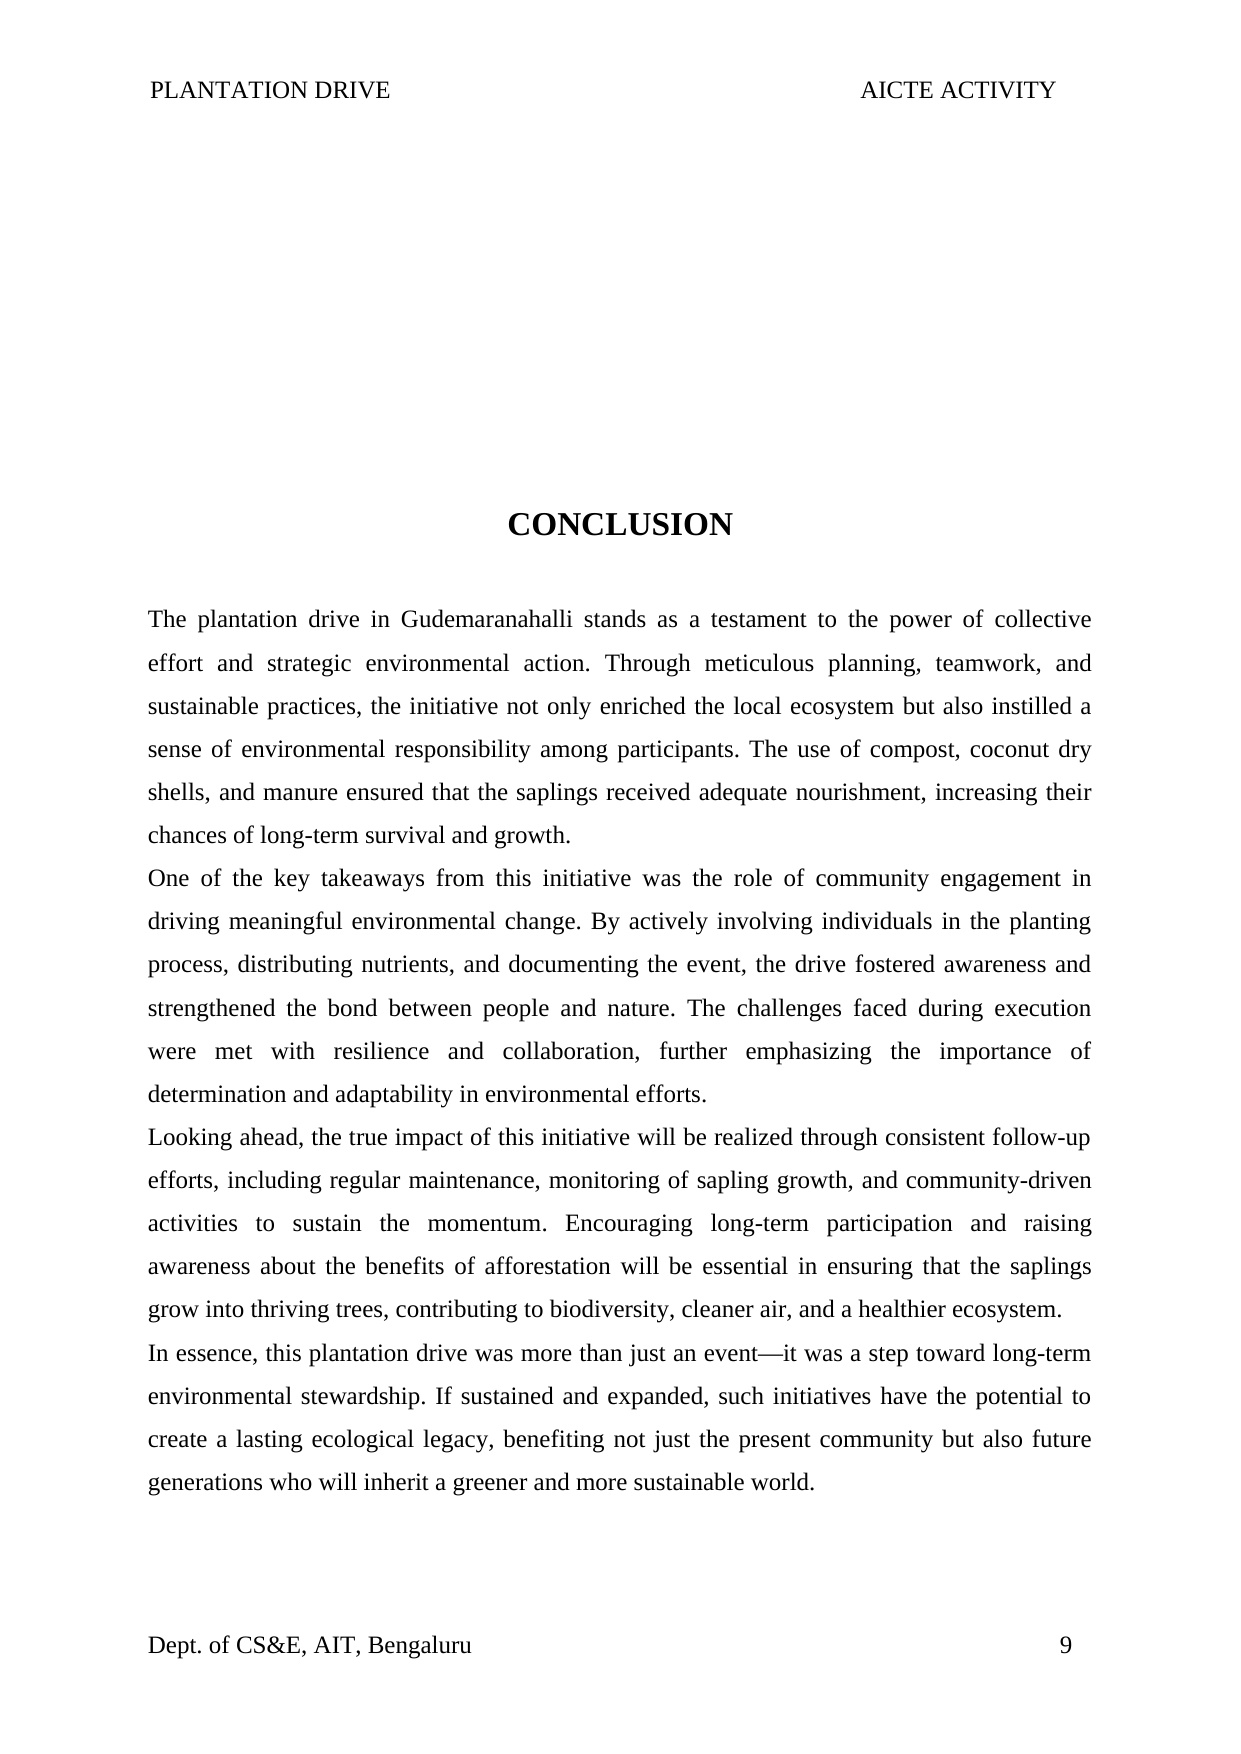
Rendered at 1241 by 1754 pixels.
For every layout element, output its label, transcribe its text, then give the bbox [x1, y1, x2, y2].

text CONCLUSION [148, 504, 1093, 542]
text The plantation drive in Gudemaranahalli stands as a testament to the power of collective effort and strategic environmental action. Through meticulous planning, teamwork, and sustainable practices, the initiative not only enriched the local ecosystem but also instilled a sense of environmental responsibility among participants. The use of compost, coconut dry shells, and manure ensured that the saplings received adequate nourishment, increasing their chances of long-term survival and growth. [148, 604, 1093, 849]
text One of the key takeaways from this initiative was the role of community engagement in driving meaningful environmental change. By actively involving individuals in the planting process, distributing nutrients, and documenting the event, the drive fostered awareness and strengthened the bond between people and nature. The challenges faced during execution were met with resilience and collaboration, further emphasizing the importance of determination and adaptability in environmental efforts. [148, 863, 1093, 1108]
text Looking ahead, the true impact of this initiative will be realized through consistent follow-up efforts, including regular maintenance, monitoring of sapling growth, and community-driven activities to sustain the momentum. Encouraging long-term participation and raising awareness about the benefits of afforestation will be essential in ensuring that the saplings grow into thriving trees, contributing to biodiversity, cleaner air, and a healthier ecosystem. [148, 1122, 1093, 1323]
text In essence, this plantation drive was more than just an event—it was a step toward long-term environmental stewardship. If sustained and expanded, such initiatives have the potential to create a lasting ecological legacy, benefiting not just the present community but also future generations who will inherit a greener and more sustainable world. [148, 1338, 1093, 1496]
